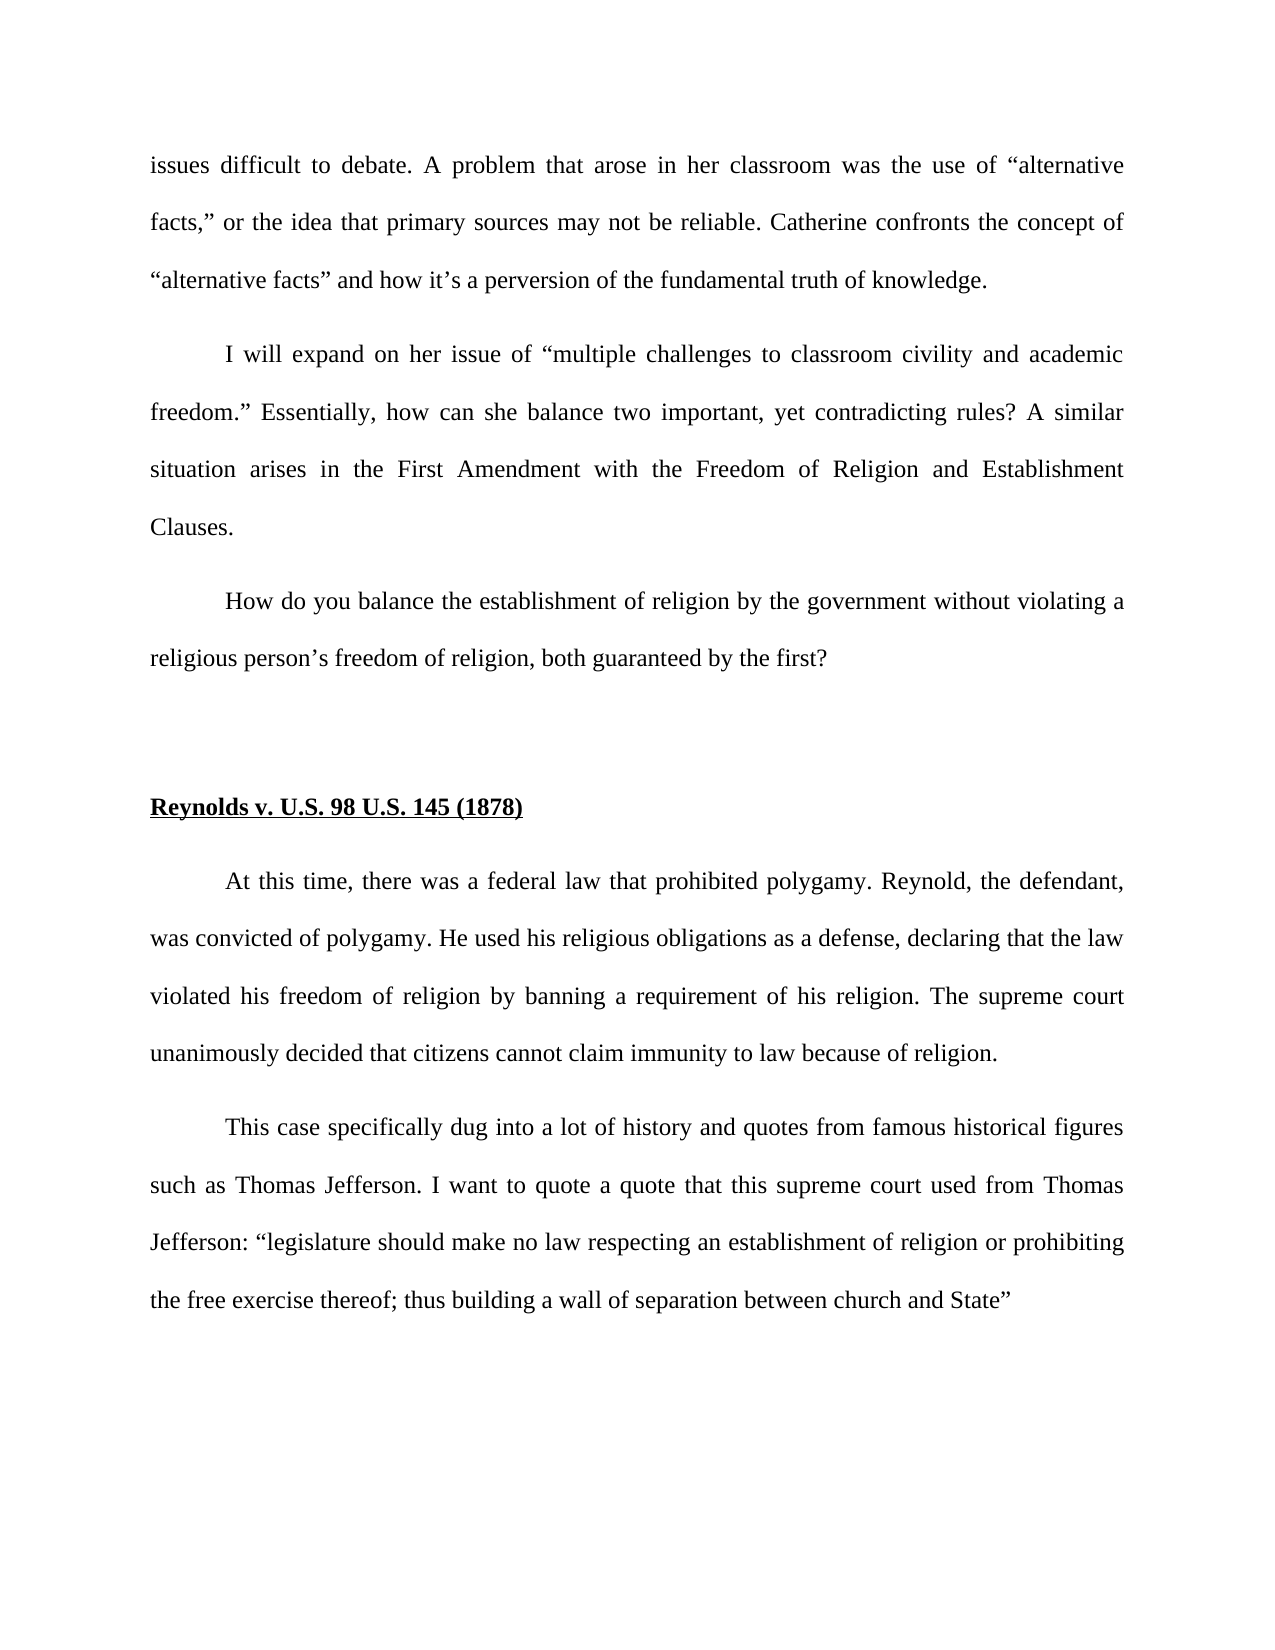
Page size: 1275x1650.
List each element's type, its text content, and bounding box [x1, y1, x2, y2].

text I will expand on her issue of “multiple challenges to classroom civility and academic freedom.” Essentially, how can she balance two important, yet contradicting rules? A similar situation arises in the First Amendment with the Freedom of Religion and Establishment Clauses. [150, 339, 1125, 540]
text This case specifically dug into a lot of history and quotes from famous historical figures such as Thomas Jefferson. I want to quote a quote that this supreme court used from Thomas Jefferson: “legislature should make no law respecting an establishment of religion or prohibiting the free exercise thereof; thus building a wall of separation between church and State” [150, 1112, 1125, 1314]
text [150, 150, 1125, 294]
text At this time, there was a federal law that prohibited polygamy. Reynold, the defendant, was convicted of polygamy. He used his religious obligations as a defense, declaring that the law violated his freedom of religion by banning a requirement of his religion. The supreme court unanimously decided that citizens cannot claim immunity to law because of religion. [150, 866, 1125, 1067]
text How do you balance the establishment of religion by the government without violating a religious person’s freedom of religion, both guaranteed by the first? [150, 586, 1125, 672]
text Reynolds v. U.S. 98 U.S. 145 (1878) [150, 792, 1125, 820]
